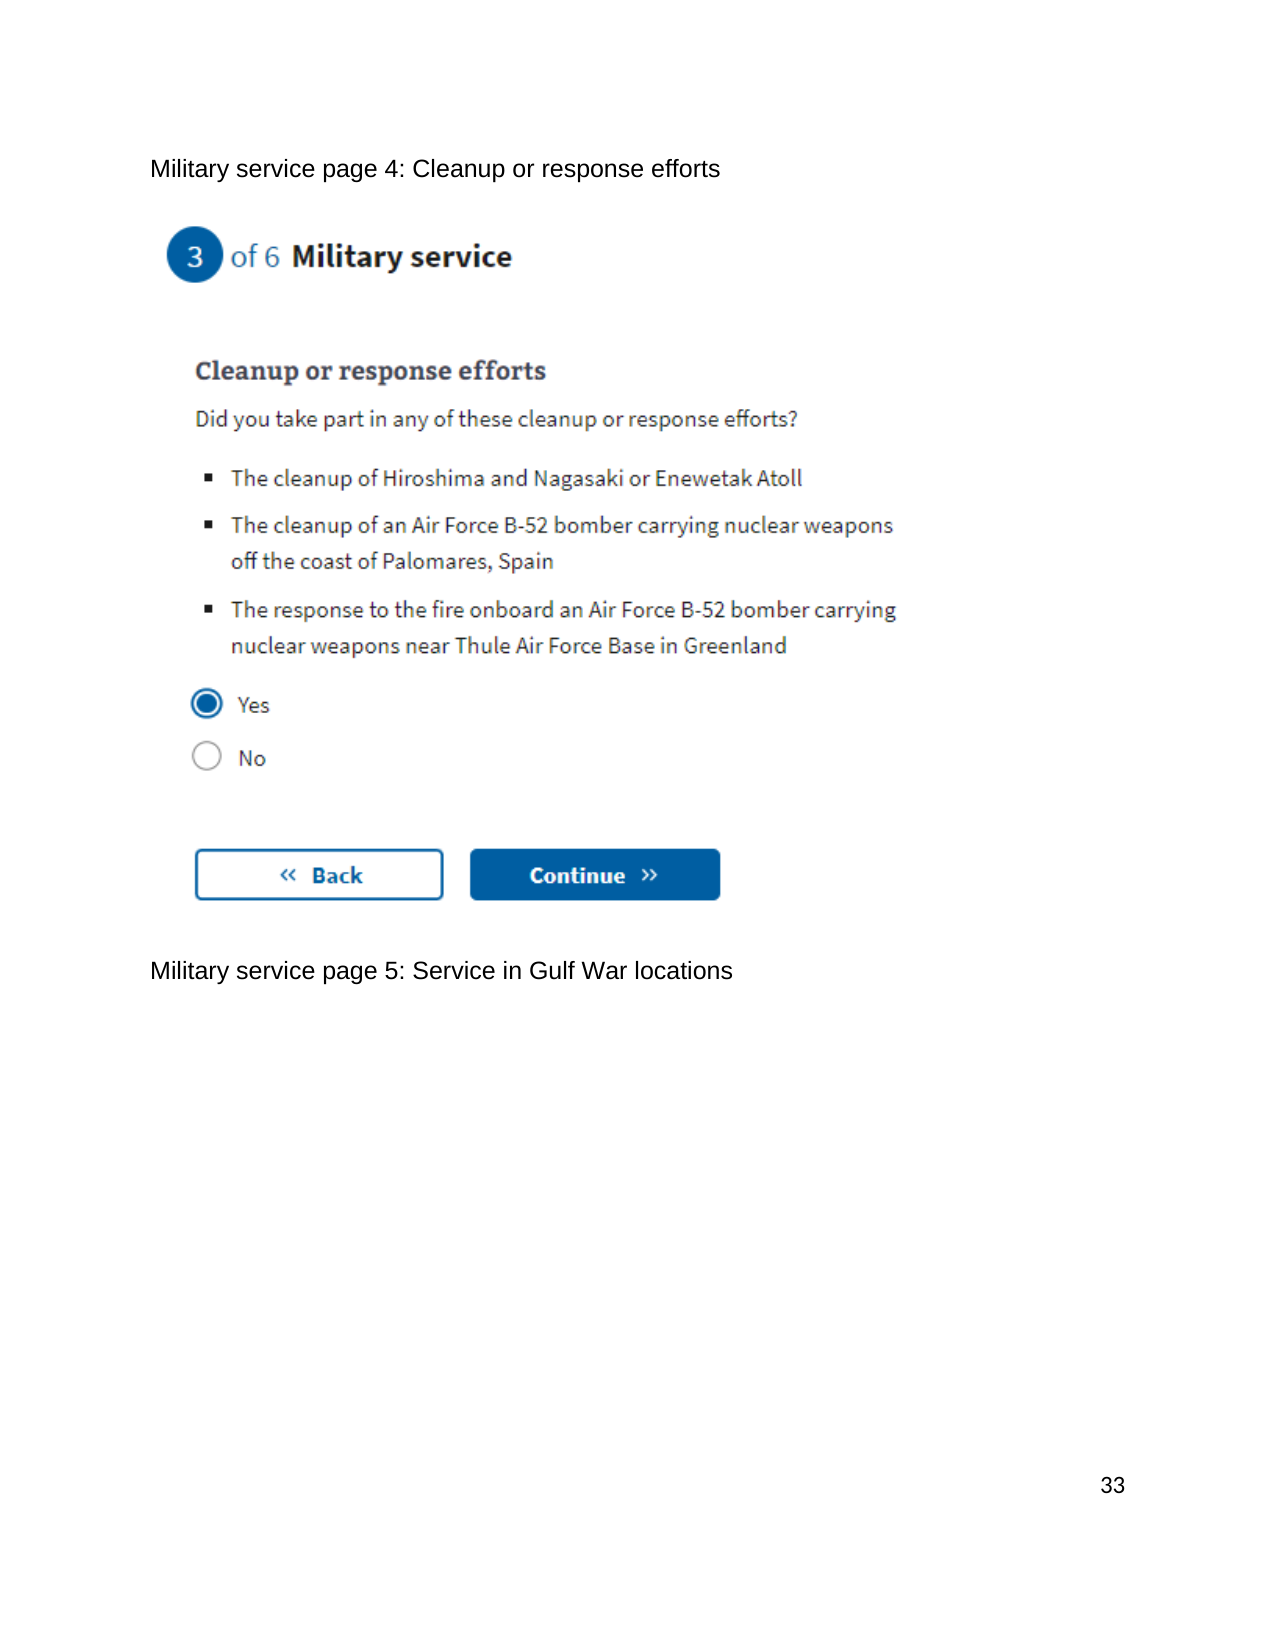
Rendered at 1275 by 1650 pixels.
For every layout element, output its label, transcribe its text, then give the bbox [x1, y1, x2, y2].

text Military service page 5: Service in Gulf War locations [150, 956, 1125, 985]
subtitle Military service page 4: Cleanup or response efforts [150, 154, 1125, 183]
picture [150, 211, 944, 921]
